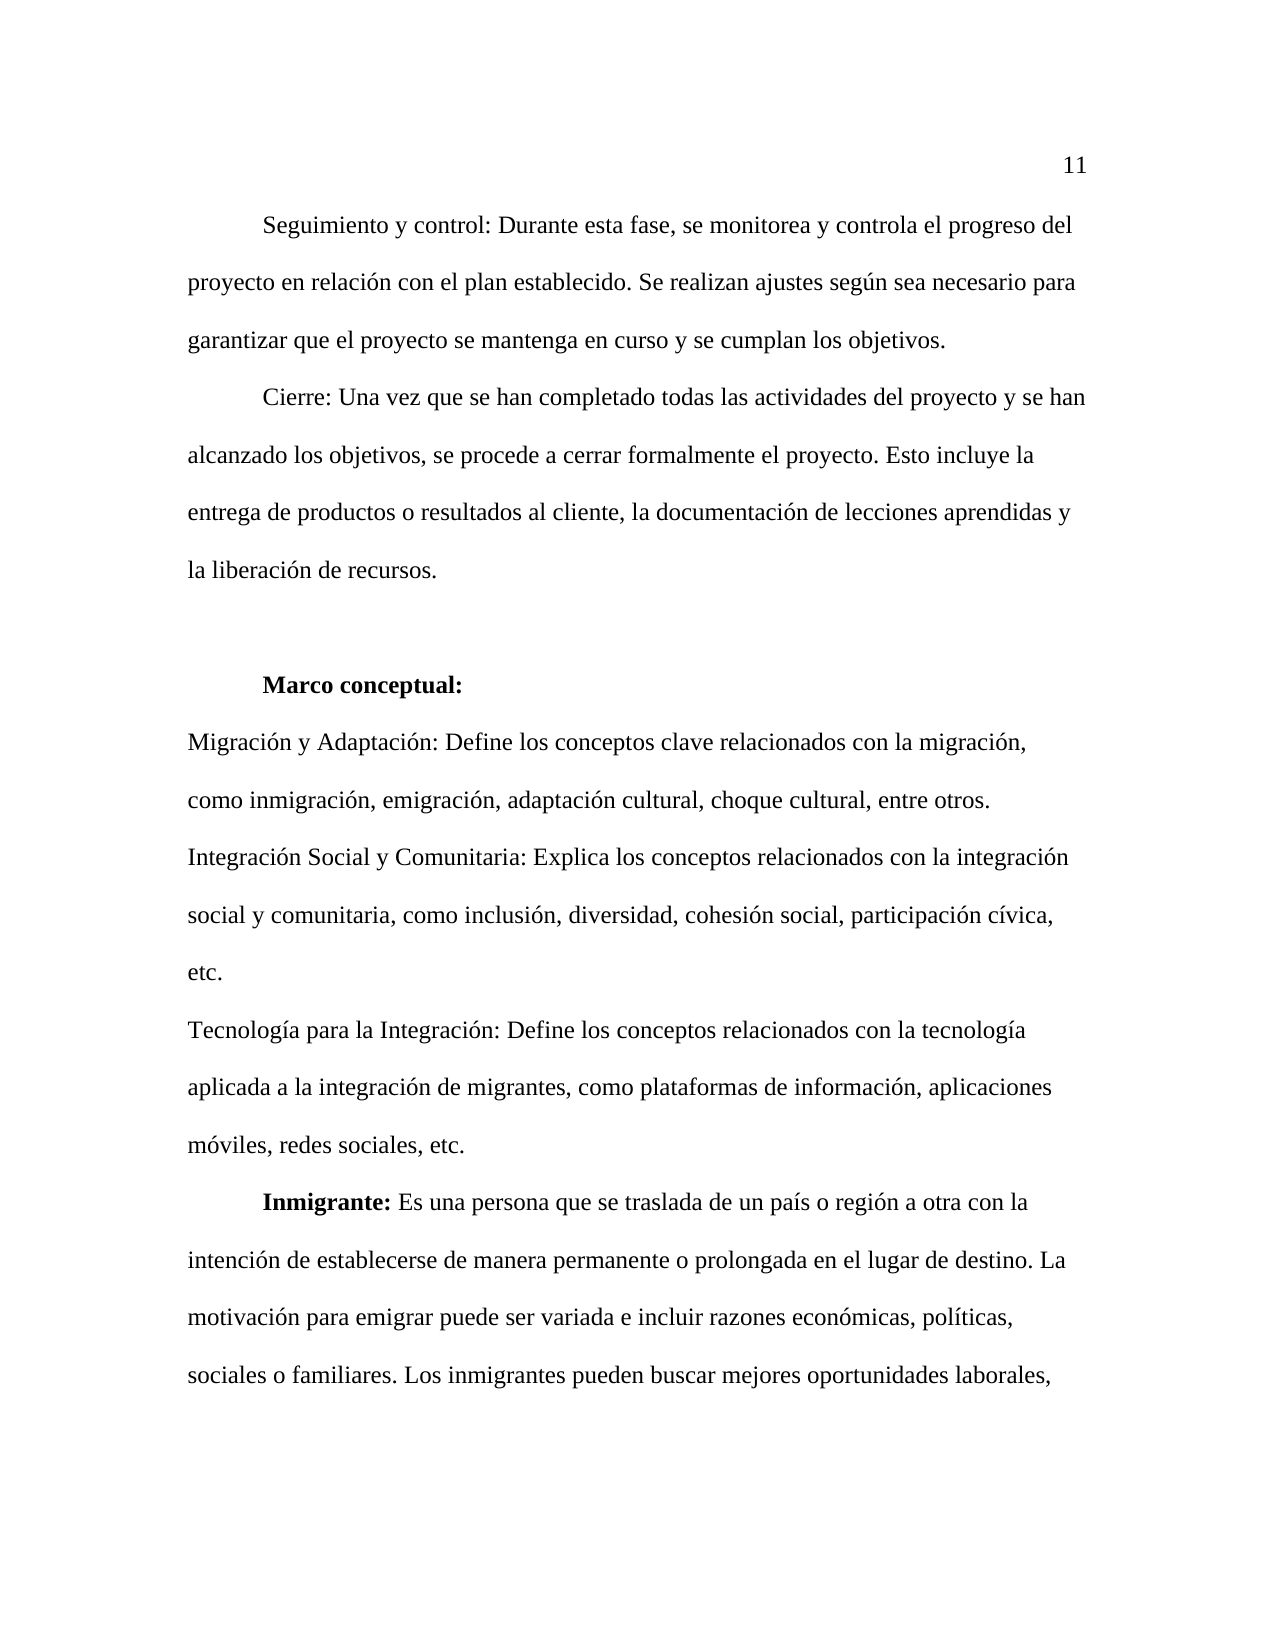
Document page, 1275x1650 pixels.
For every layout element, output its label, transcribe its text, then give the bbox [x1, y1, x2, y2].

text Tecnología para la Integración: Define los conceptos relacionados con la tecnología aplicada a la integración de migrantes, como plataformas de información, aplicaciones móviles, redes sociales, etc. [187, 1015, 1087, 1159]
text Integración Social y Comunitaria: Explica los conceptos relacionados con la integración social y comunitaria, como inclusión, diversidad, cohesión social, participación cívica, etc. [187, 842, 1087, 986]
subtitle Marco conceptual: [187, 670, 1087, 699]
text Migración y Adaptación: Define los conceptos clave relacionados con la migración, como inmigración, emigración, adaptación cultural, choque cultural, entre otros. [187, 727, 1087, 814]
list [187, 1187, 1087, 1389]
list Cierre: Una vez que se han completado todas las actividades del proyecto y se han alcanzado los objetivos, se procede a cerrar formalmente el proyecto. Esto incluye la entrega de productos o resultados al cliente, la documentación de lecciones aprendidas y la liberación de recursos. [187, 382, 1087, 584]
list Seguimiento y control: Durante esta fase, se monitorea y controla el progreso del proyecto en relación con el plan establecido. Se realizan ajustes según sea necesario para garantizar que el proyecto se mantenga en curso y se cumplan los objetivos. [187, 210, 1087, 354]
